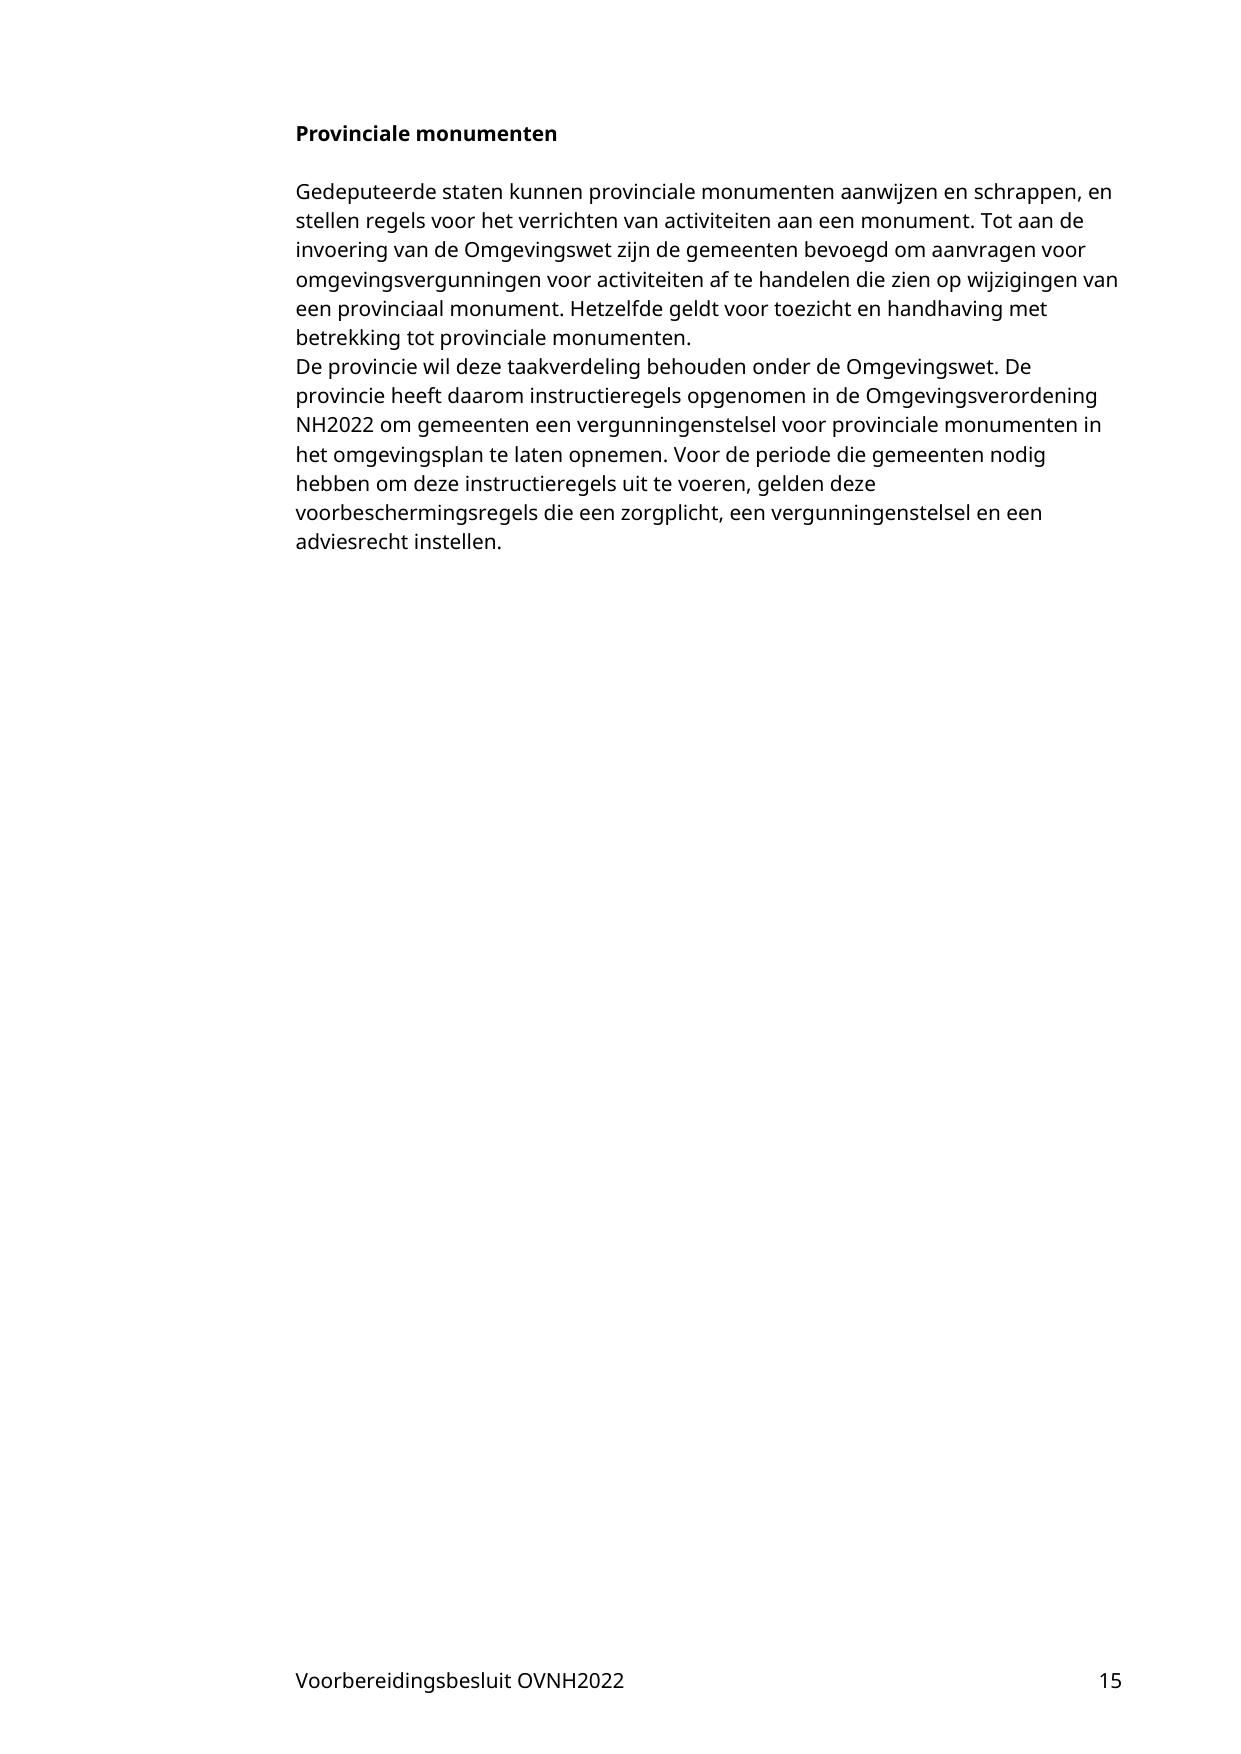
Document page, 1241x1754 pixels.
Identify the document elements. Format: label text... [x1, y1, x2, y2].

text Provinciale monumenten [118, 118, 1122, 147]
text De provincie wil deze taakverdeling behouden onder de Omgevingswet. De provincie heeft daarom instructieregels opgenomen in de Omgevingsverordening NH2022 om gemeenten een vergunningenstelsel voor provinciale monumenten in het omgevingsplan te laten opnemen. Voor de periode die gemeenten nodig hebben om deze instructieregels uit te voeren, gelden deze voorbeschermingsregels die een zorgplicht, een vergunningenstelsel en een adviesrecht instellen. [295, 351, 1122, 556]
text Gedeputeerde staten kunnen provinciale monumenten aanwijzen en schrappen, en stellen regels voor het verrichten van activiteiten aan een monument. Tot aan de invoering van de Omgevingswet zijn de gemeenten bevoegd om aanvragen voor omgevingsvergunningen voor activiteiten af te handelen die zien op wijzigingen van een provinciaal monument. Hetzelfde geldt voor toezicht en handhaving met betrekking tot provinciale monumenten. [295, 176, 1122, 351]
